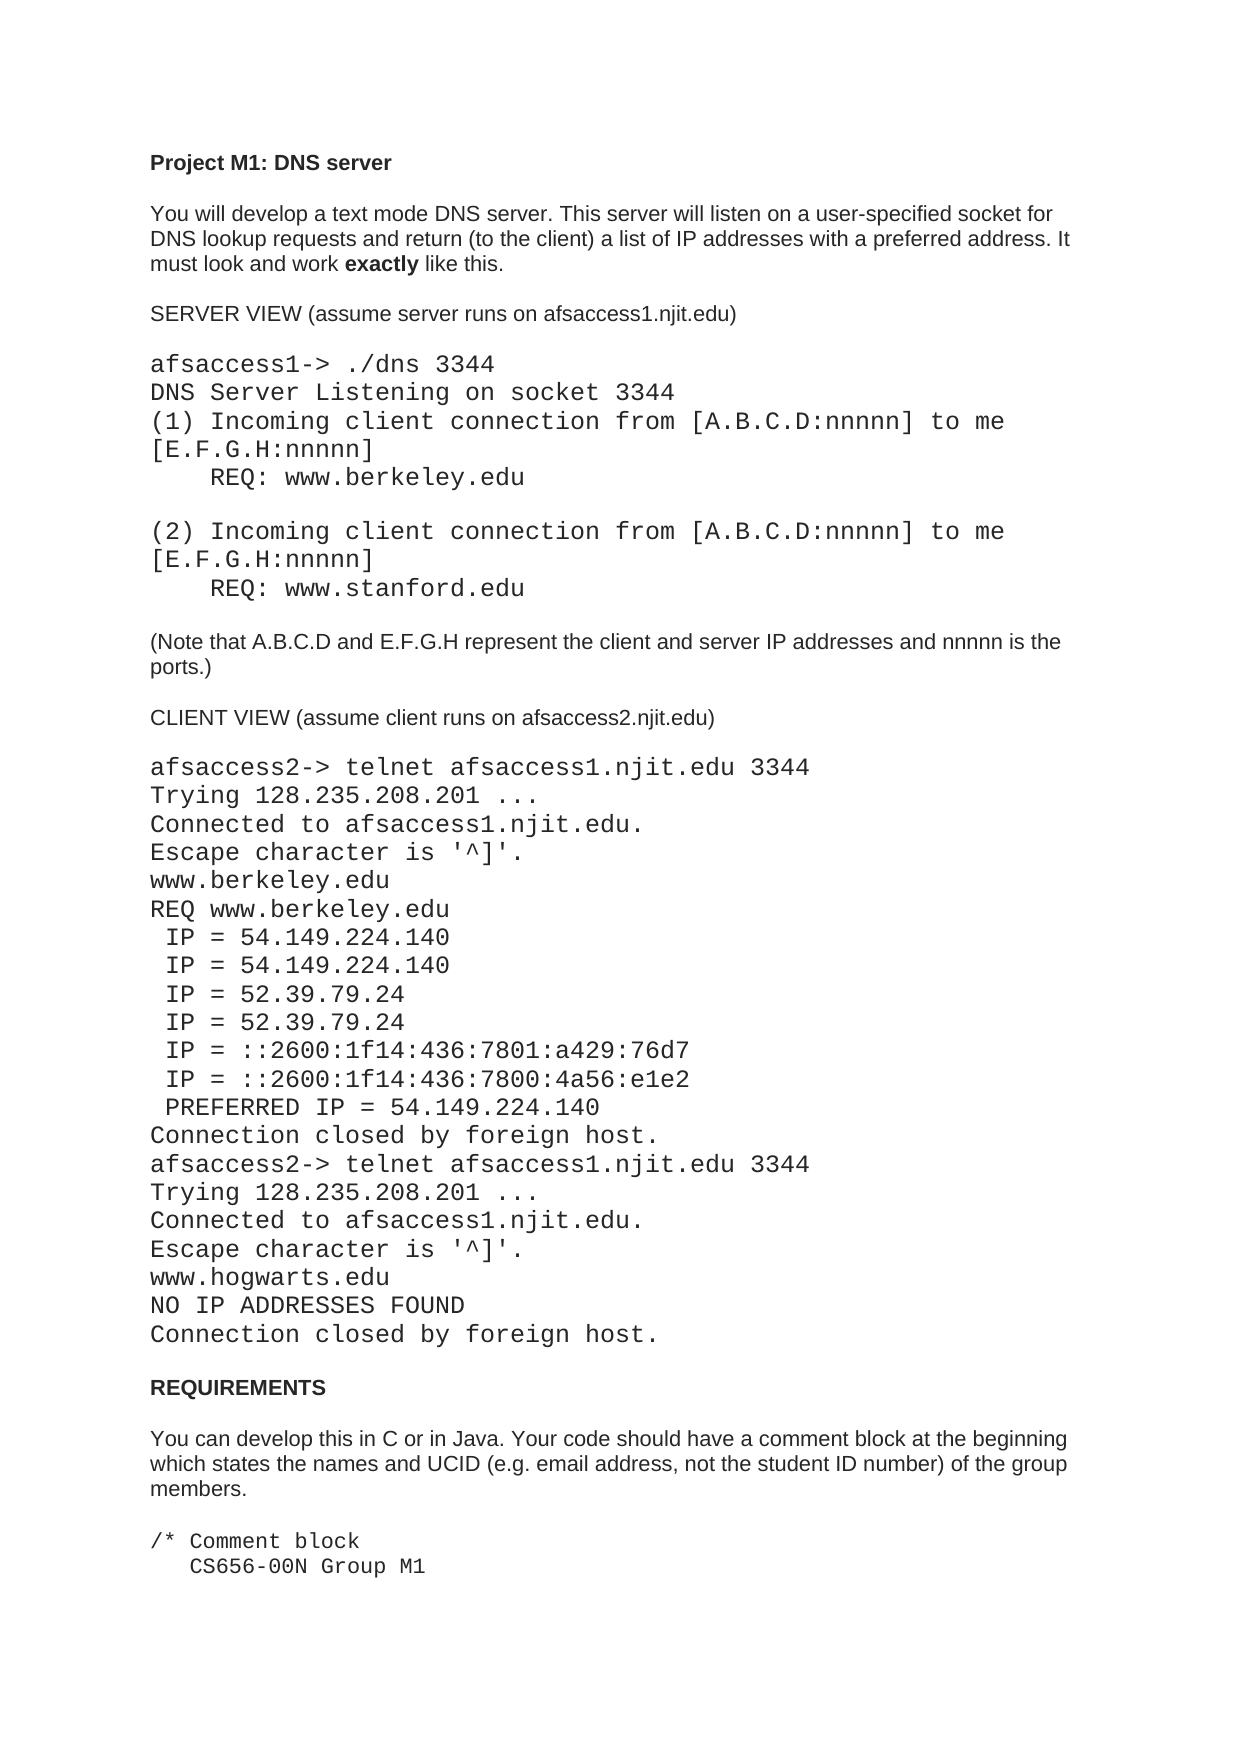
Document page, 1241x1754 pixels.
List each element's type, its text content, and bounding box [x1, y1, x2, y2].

text Project M1: DNS server You will develop a text mode DNS server. This server will listen on a user-specified socket for DNS lookup requests and return (to the client) a list of IP addresses with a preferred address. It must look and work exactly like this. SERVER VIEW (assume server runs on afsaccess1.njit.edu) afsaccess1-> ./dns 3344 DNS Server Listening on socket 3344 (1) Incoming client connection from [A.B.C.D:nnnnn] to me [E.F.G.H:nnnnn] REQ: www.berkeley.edu (2) Incoming client connection from [A.B.C.D:nnnnn] to me [E.F.G.H:nnnnn] REQ: www.stanford.edu (Note that A.B.C.D and E.F.G.H represent the client and server IP addresses and nnnnn is the ports.) CLIENT VIEW (assume client runs on afsaccess2.njit.edu) afsaccess2-> telnet afsaccess1.njit.edu 3344 Trying 128.235.208.201 ... Connected to afsaccess1.njit.edu. Escape character is '^]'. www.berkeley.edu REQ www.berkeley.edu IP = 54.149.224.140 IP = 54.149.224.140 IP = 52.39.79.24 IP = 52.39.79.24 IP = ::2600:1f14:436:7801:a429:76d7 IP = ::2600:1f14:436:7800:4a56:e1e2 PREFERRED IP = 54.149.224.140 Connection closed by foreign host. afsaccess2-> telnet afsaccess1.njit.edu 3344 Trying 128.235.208.201 ... Connected to afsaccess1.njit.edu. Escape character is '^]'. www.hogwarts.edu NO IP ADDRESSES FOUND Connection closed by foreign host. REQUIREMENTS You can develop this in C or in Java. Your code should have a comment block at the beginning which states the names and UCID (e.g. email address, not the student ID number) of the group members. [150, 150, 1090, 1501]
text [150, 1530, 1090, 1580]
